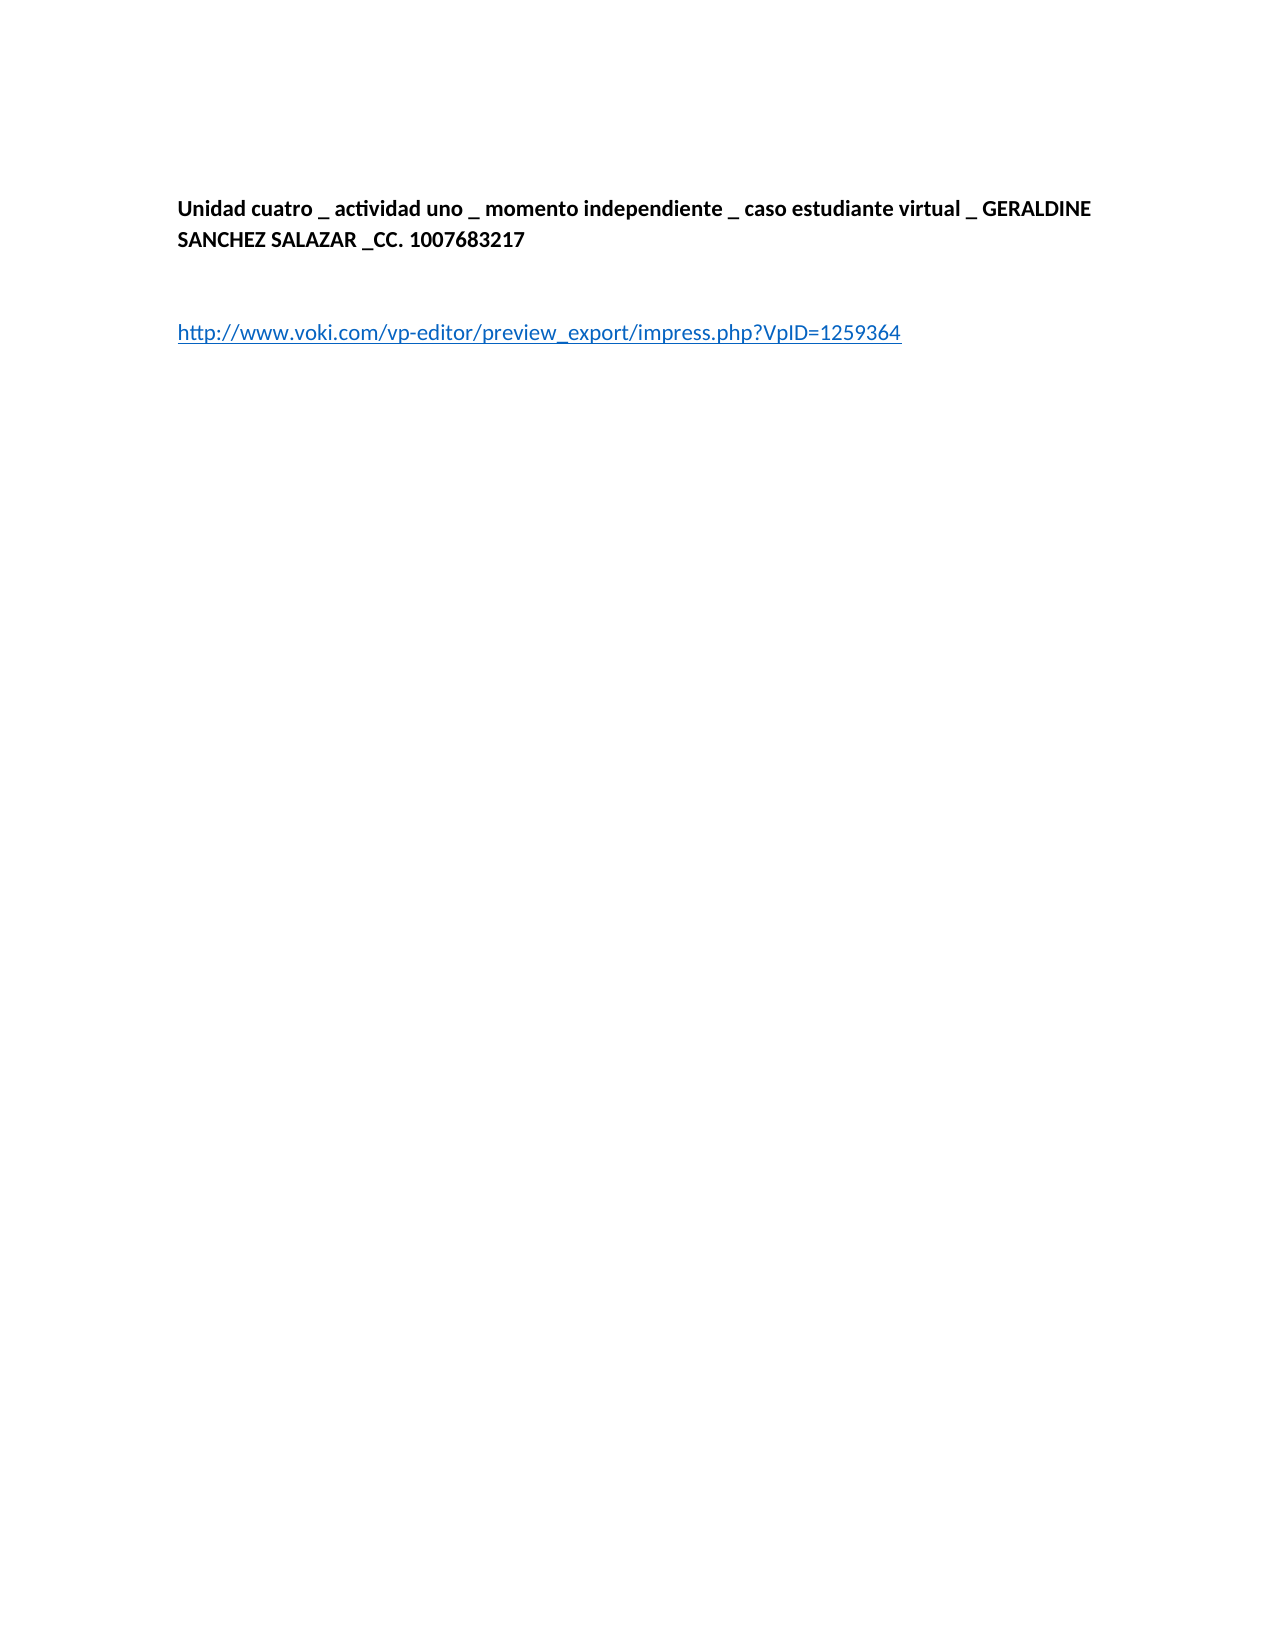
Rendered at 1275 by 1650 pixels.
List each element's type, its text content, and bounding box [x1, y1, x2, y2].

text Unidad cuatro _ actividad uno _ momento independiente _ caso estudiante virtual _ GERALDINE SANCHEZ SALAZAR _CC. 1007683217 [177, 194, 1098, 253]
text http://www.voki.com/vp-editor/preview_export/impress.php?VpID=1259364 [177, 318, 1098, 346]
